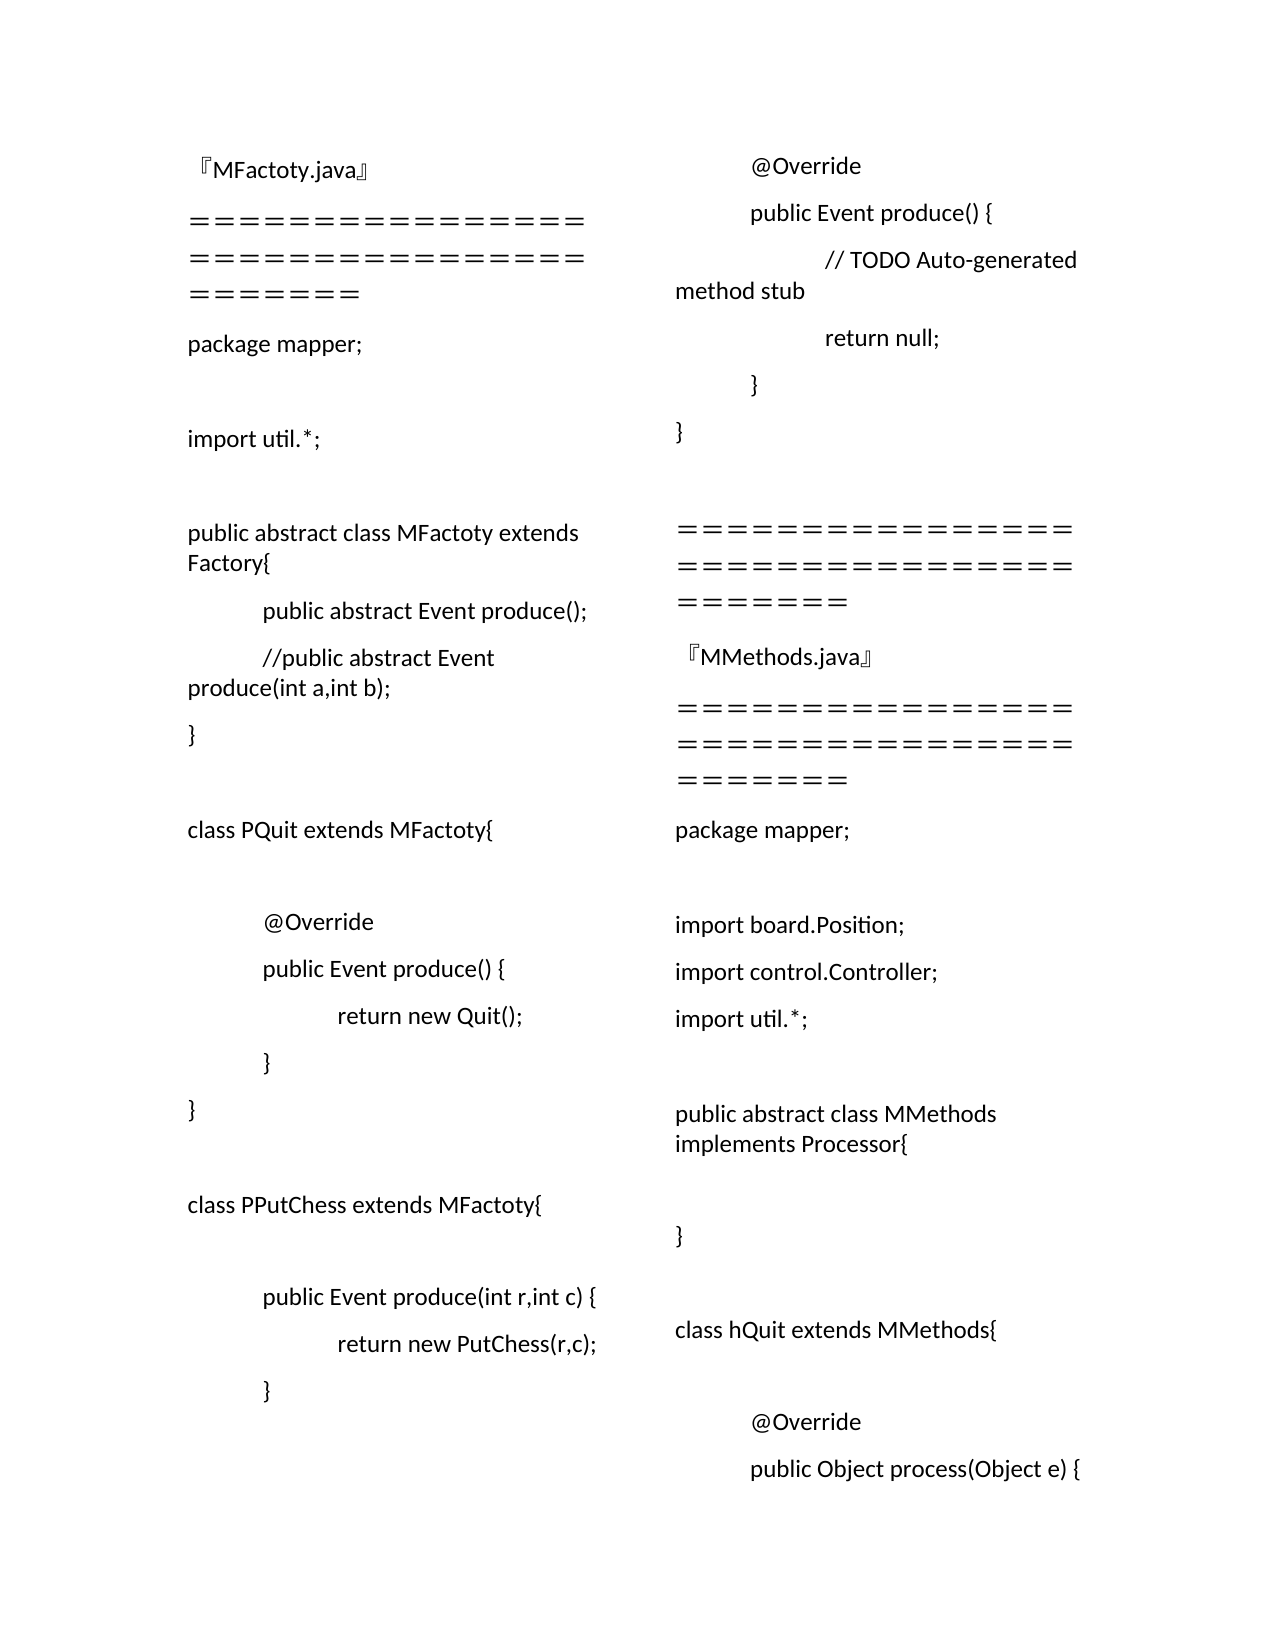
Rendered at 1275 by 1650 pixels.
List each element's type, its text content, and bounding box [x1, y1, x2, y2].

text } [675, 1220, 1087, 1251]
text } [187, 1375, 600, 1406]
text class hQuit extends MMethods{ [675, 1314, 1087, 1345]
text class PQuit extends MFactoty{ [187, 814, 600, 844]
text package mapper; [187, 328, 600, 359]
text public Event produce(int r,int c) { [187, 1281, 600, 1311]
text public abstract class MFactoty extends Factory{ [187, 517, 600, 578]
text } [187, 1047, 600, 1078]
text } [187, 1095, 600, 1125]
text @Override [675, 1406, 1087, 1437]
text public abstract class MMethods implements Processor{ [675, 1098, 1087, 1159]
text public Event produce() { [187, 953, 600, 984]
text } [675, 369, 1087, 400]
text ＝＝＝＝＝＝＝＝＝＝＝＝＝＝＝＝＝＝＝＝＝＝＝＝＝＝＝＝＝＝＝＝＝＝＝＝＝＝＝ [675, 511, 1087, 619]
text @Override [675, 150, 1087, 181]
text class PPutChess extends MFactoty{ [187, 1189, 600, 1219]
text ＝＝＝＝＝＝＝＝＝＝＝＝＝＝＝＝＝＝＝＝＝＝＝＝＝＝＝＝＝＝＝＝＝＝＝＝＝＝＝ [187, 203, 600, 312]
text import control.Controller; [675, 956, 1087, 987]
text ＝＝＝＝＝＝＝＝＝＝＝＝＝＝＝＝＝＝＝＝＝＝＝＝＝＝＝＝＝＝＝＝＝＝＝＝＝＝＝ [675, 689, 1087, 798]
text } [675, 416, 1087, 447]
text 『MFactoty.java』 [187, 150, 600, 186]
text // TODO Auto-generated method stub [675, 244, 1087, 305]
text return null; [675, 322, 1087, 353]
text import util.*; [187, 423, 600, 453]
text return new Quit(); [187, 1000, 600, 1031]
text package mapper; [675, 814, 1087, 845]
text 『MMethods.java』 [675, 636, 1087, 672]
text } [187, 720, 600, 750]
text public Event produce() { [675, 197, 1087, 228]
text @Override [187, 906, 600, 936]
text import util.*; [675, 1003, 1087, 1034]
text //public abstract Event produce(int a,int b); [187, 642, 600, 703]
text public abstract Event produce(); [187, 595, 600, 625]
text import board.Position; [675, 909, 1087, 939]
text public Object process(Object e) { [675, 1453, 1087, 1484]
text return new PutChess(r,c); [187, 1328, 600, 1359]
